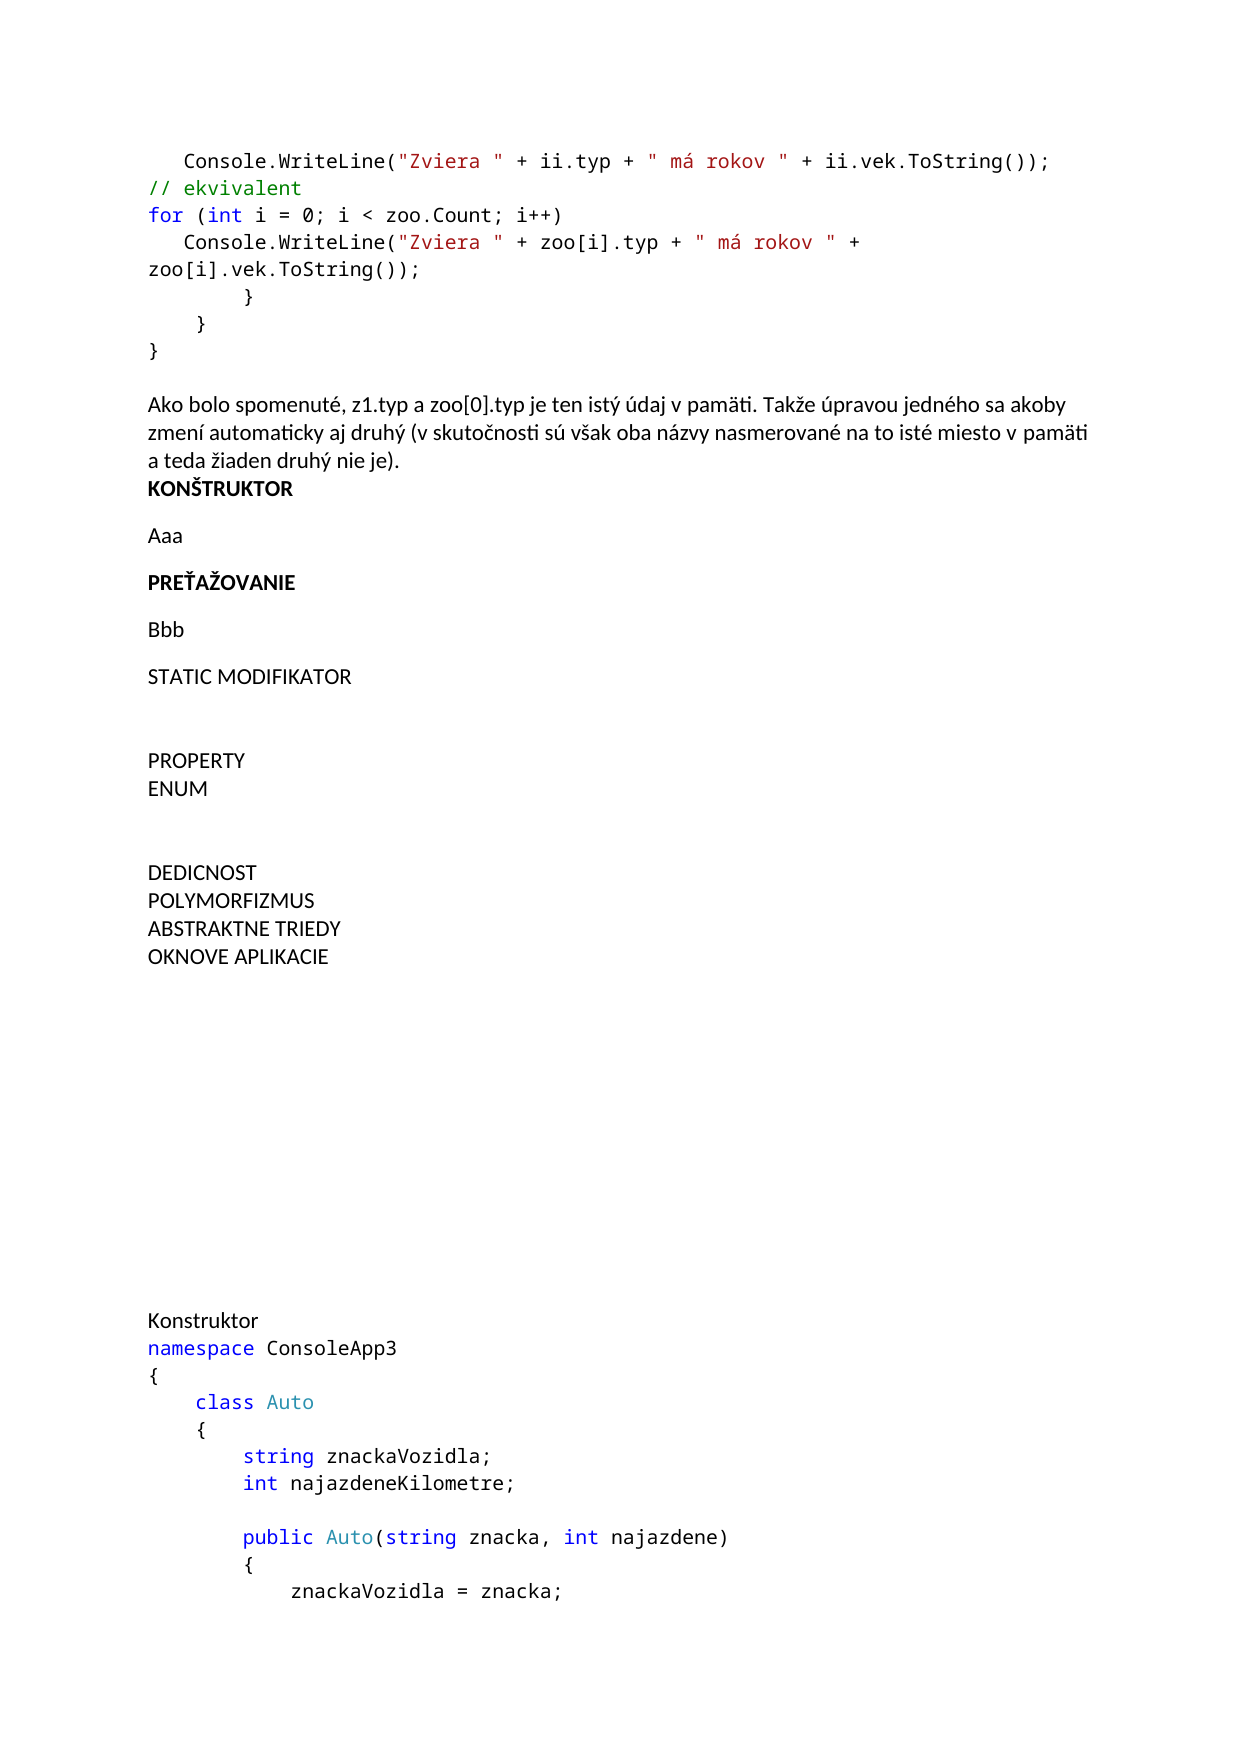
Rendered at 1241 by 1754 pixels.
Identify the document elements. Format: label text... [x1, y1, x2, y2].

text Bbb [148, 615, 1093, 643]
text } [148, 282, 1093, 309]
text string znackaVozidla; [148, 1442, 1093, 1469]
text znackaVozidla = znacka; [148, 1577, 1093, 1604]
text Ako bolo spomenuté, z1.typ a zoo[0].typ je ten istý údaj v pamäti. Takže úpravou jedného sa akoby zmení automaticky aj druhý (v skutočnosti sú však oba názvy nasmerované na to isté miesto v pamäti a teda žiaden druhý nie je). [148, 390, 1093, 474]
text public Auto(string znacka, int najazdene) [148, 1523, 1093, 1550]
text class Auto [148, 1388, 1093, 1415]
text int najazdeneKilometre; [148, 1469, 1093, 1496]
text PREŤAŽOVANIE [148, 568, 1093, 596]
text POLYMORFIZMUS [148, 886, 1093, 914]
text KONŠTRUKTOR [148, 474, 1093, 502]
text { [148, 1550, 1093, 1577]
text ENUM [148, 774, 1093, 802]
text { [148, 1415, 1093, 1442]
text Aaa [148, 521, 1093, 549]
text } [148, 336, 1093, 363]
text } [148, 309, 1093, 336]
text PROPERTY [148, 746, 1093, 774]
text ABSTRAKTNE TRIEDY [148, 914, 1093, 942]
text STATIC MODIFIKATOR [148, 662, 1093, 690]
text // ekvivalent [148, 174, 1093, 202]
text Console.WriteLine("Zviera " + ii.typ + " má rokov " + ii.vek.ToString()); [148, 148, 1093, 174]
text Konstruktor [148, 1306, 1093, 1334]
text OKNOVE APLIKACIE [148, 942, 1093, 970]
text DEDICNOST [148, 858, 1093, 886]
text for (int i = 0; i < zoo.Count; i++) [148, 202, 1093, 228]
text { [148, 1361, 1093, 1388]
text Console.WriteLine("Zviera " + zoo[i].typ + " má rokov " + zoo[i].vek.ToString()); [148, 228, 1093, 282]
text namespace ConsoleApp3 [148, 1334, 1093, 1361]
